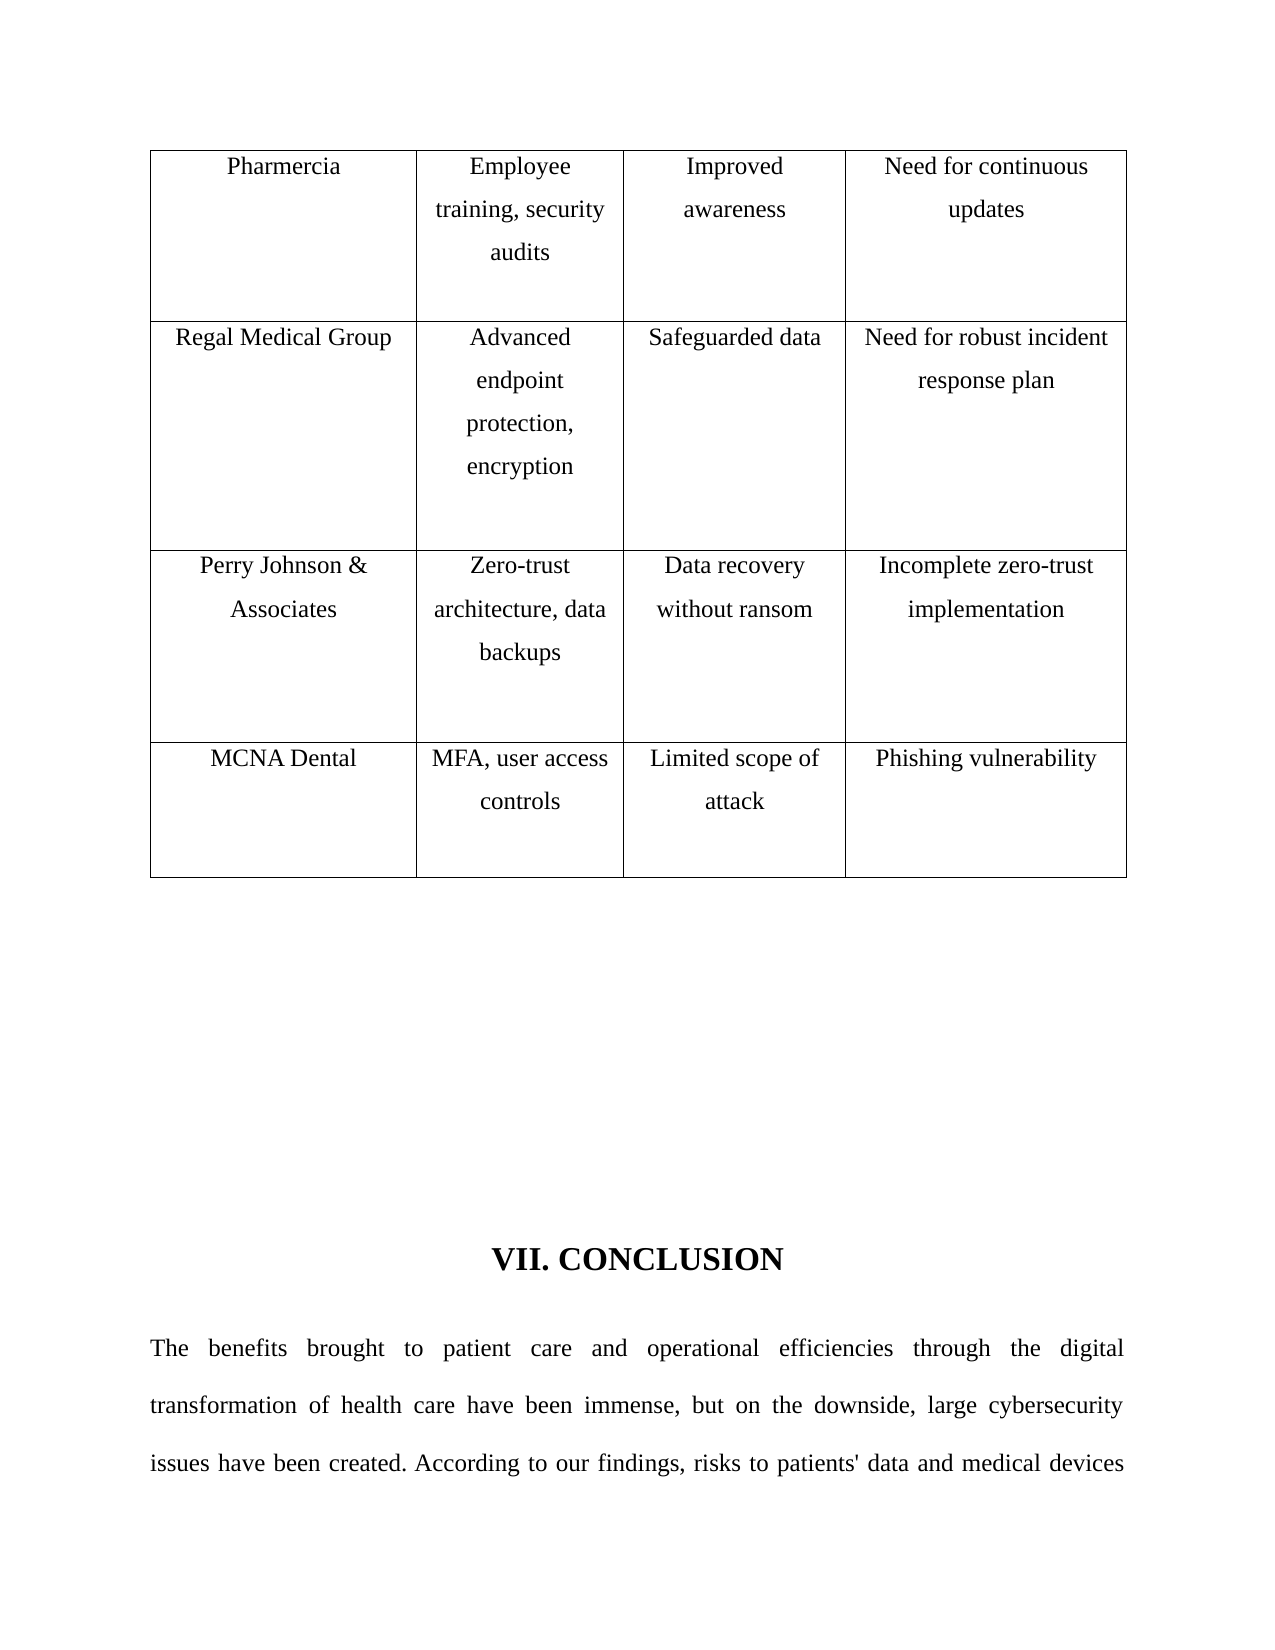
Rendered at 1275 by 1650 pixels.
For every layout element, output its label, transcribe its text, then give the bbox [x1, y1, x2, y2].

table_cell Limited scope of attack [624, 743, 845, 877]
table_cell Phishing vulnerability [846, 743, 1126, 877]
table_cell MCNA Dental [151, 743, 416, 877]
table_cell Need for robust incident response plan [846, 322, 1126, 549]
table_cell Perry Johnson & Associates [151, 551, 416, 742]
table_cell Need for continuous updates [846, 151, 1126, 321]
table_cell Regal Medical Group [151, 322, 416, 549]
table_cell MFA, user access controls [417, 743, 623, 877]
table_cell Incomplete zero-trust implementation [846, 551, 1126, 742]
table_cell Employee training, security audits [417, 151, 623, 321]
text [150, 1333, 1125, 1477]
table_cell Advanced endpoint protection, encryption [417, 322, 623, 549]
table_cell Zero-trust architecture, data backups [417, 551, 623, 742]
text VII. CONCLUSION [150, 1239, 1125, 1278]
table_cell Pharmercia [151, 151, 416, 321]
table_cell Safeguarded data [624, 322, 845, 549]
table_cell Data recovery without ransom [624, 551, 845, 742]
table_cell Improved awareness [624, 151, 845, 321]
